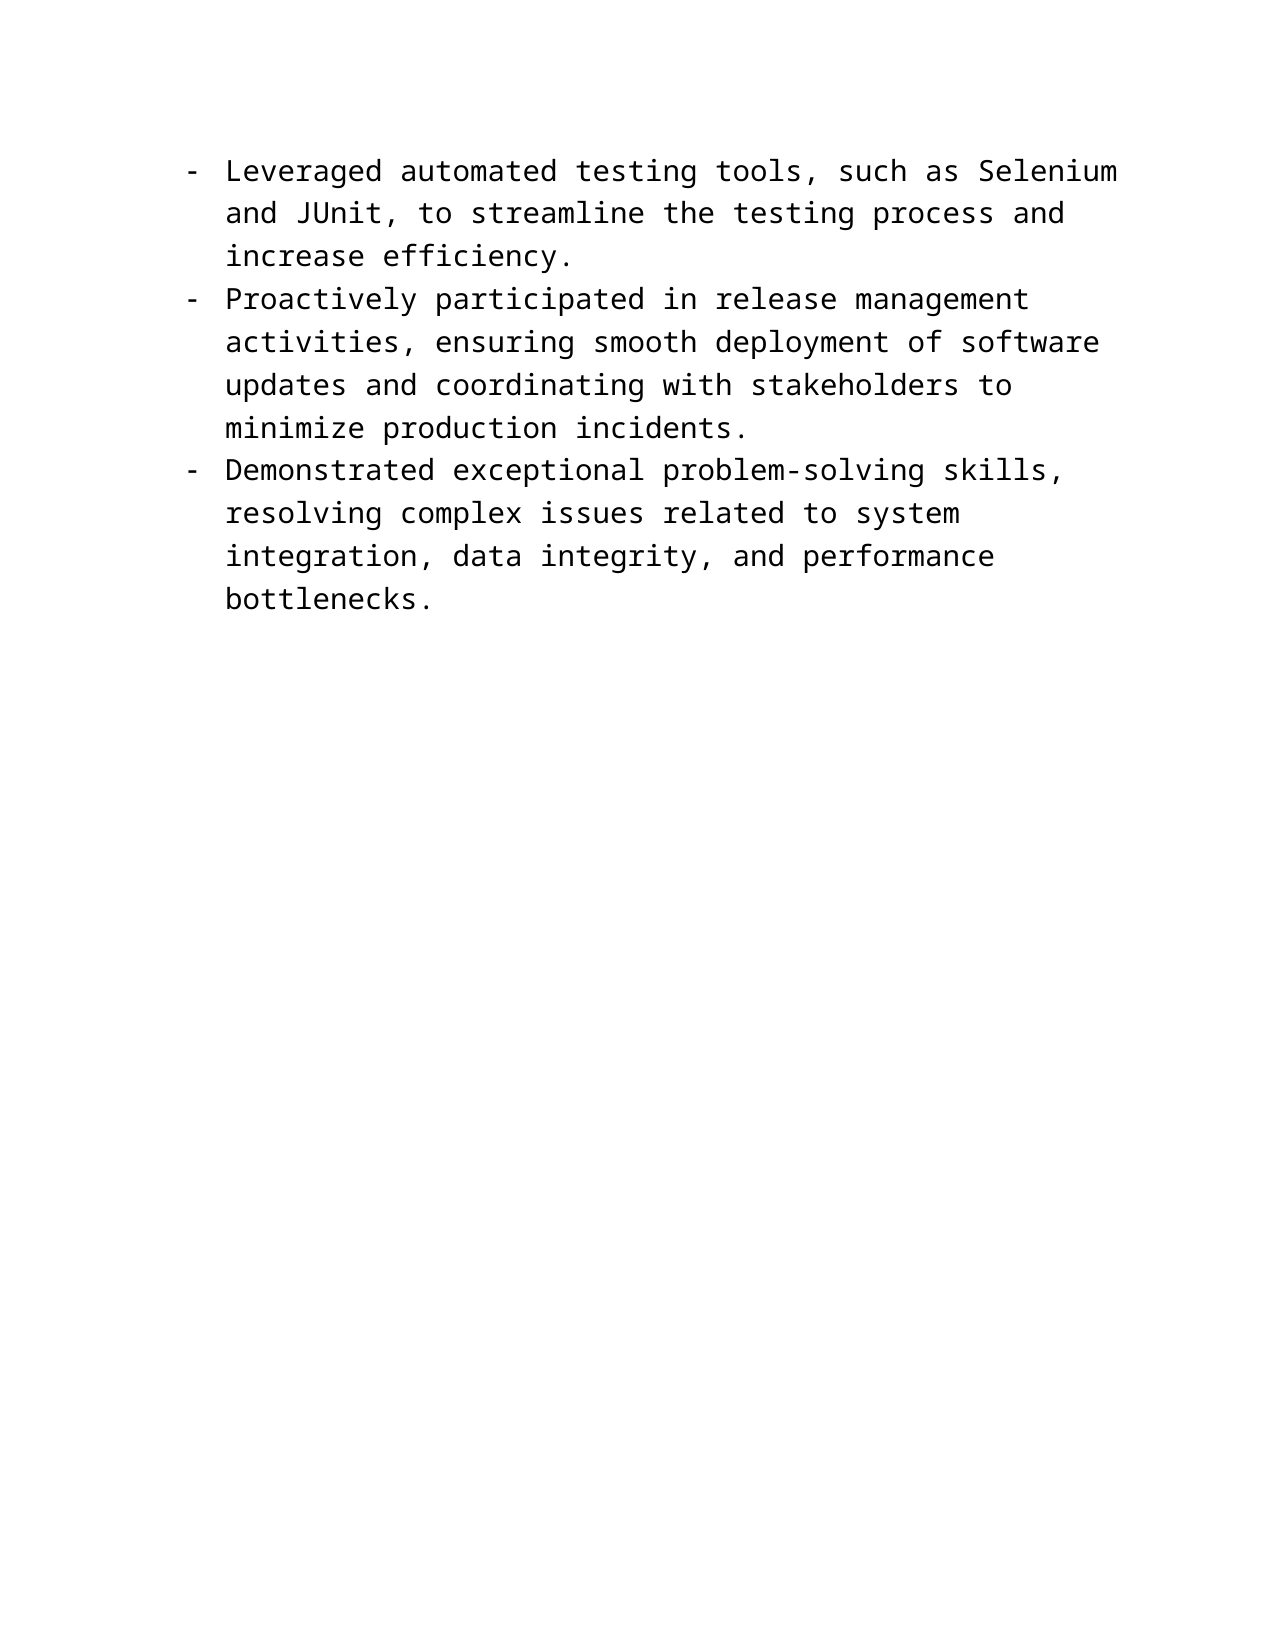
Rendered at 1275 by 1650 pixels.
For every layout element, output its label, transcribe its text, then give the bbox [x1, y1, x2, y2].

list Demonstrated exceptional problem-solving skills, resolving complex issues related to system integration, data integrity, and performance bottlenecks. [187, 450, 1125, 618]
list Leveraged automated testing tools, such as Selenium and JUnit, to streamline the testing process and increase efficiency. [187, 150, 1125, 275]
list Proactively participated in release management activities, ensuring smooth deployment of software updates and coordinating with stakeholders to minimize production incidents. [187, 278, 1125, 447]
